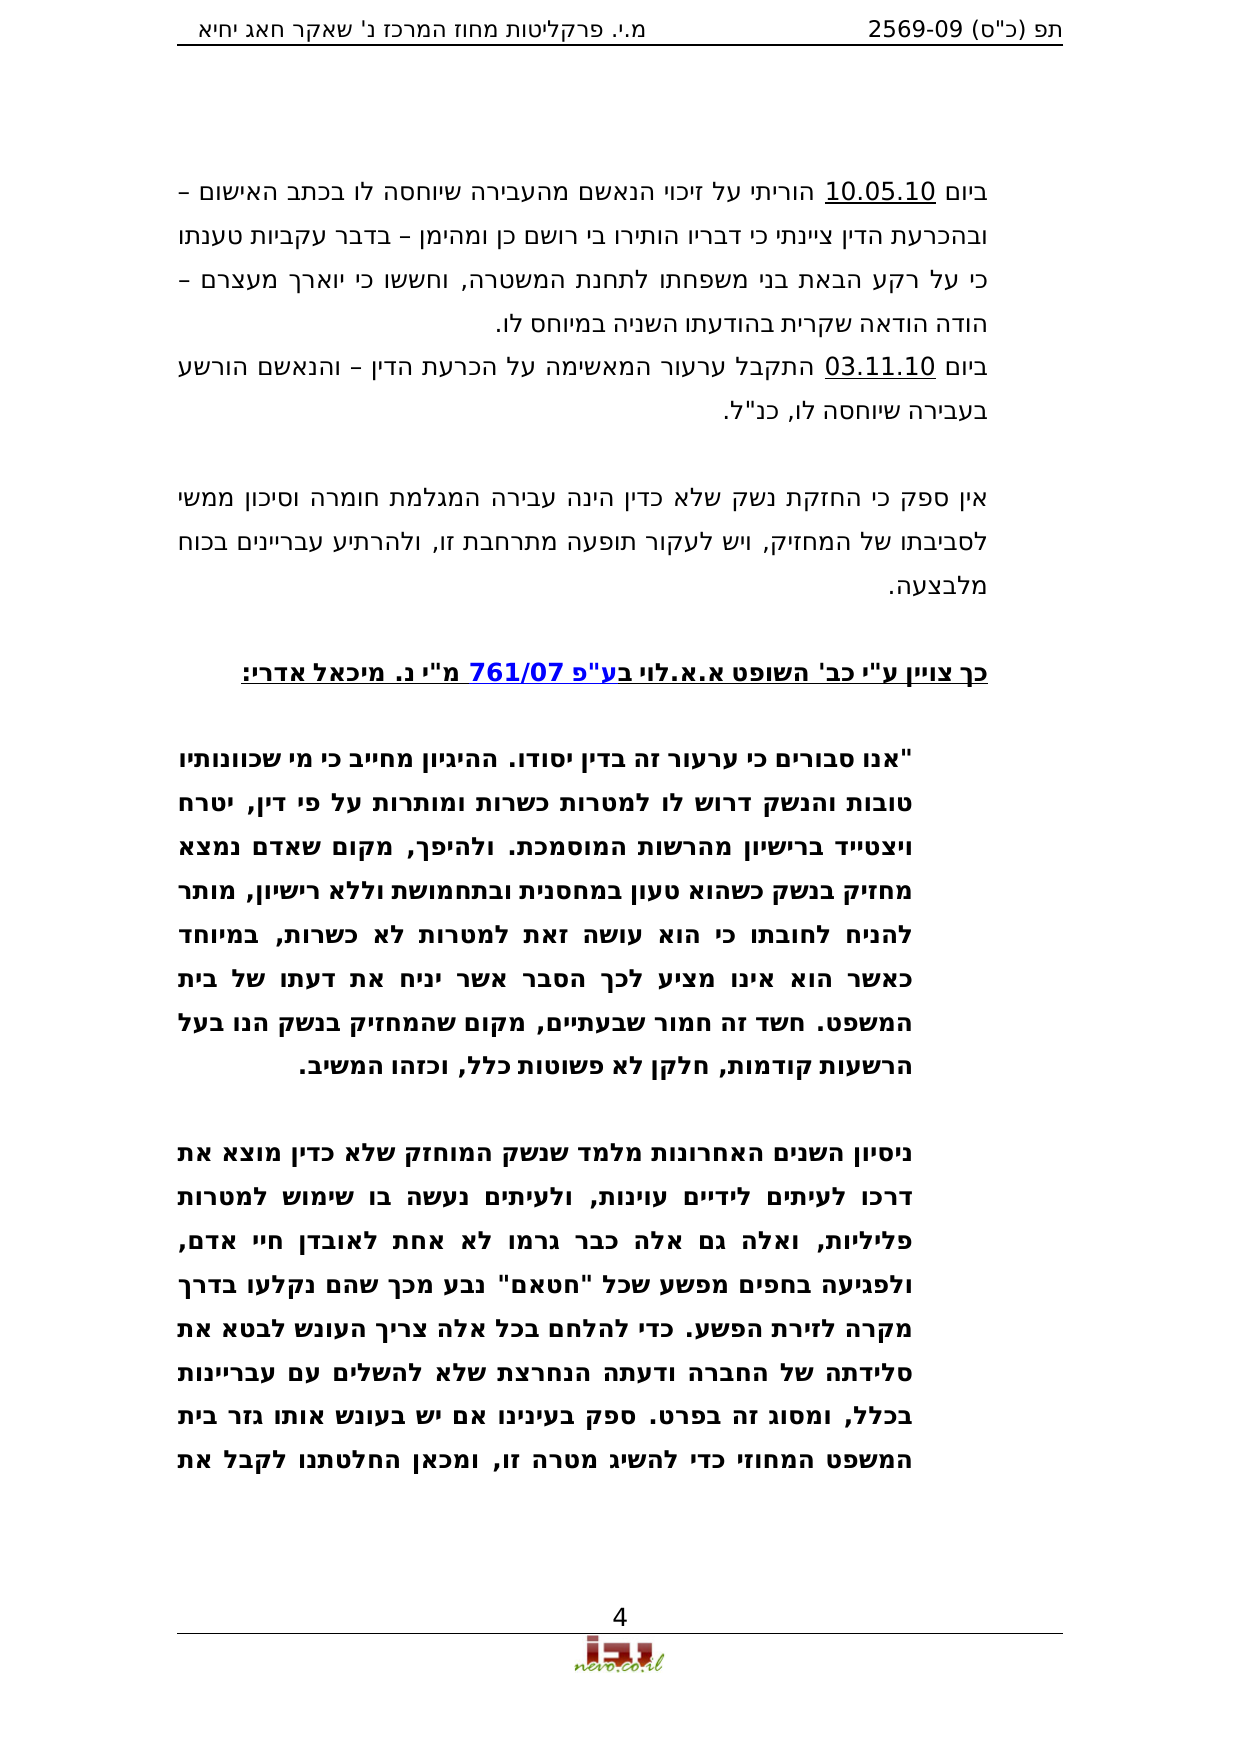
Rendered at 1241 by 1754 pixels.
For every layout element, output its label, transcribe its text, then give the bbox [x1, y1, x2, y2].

text כך צויין ע"י כב' השופט א.א.לוי בע"פ 761/07 מ"י נ. מיכאל אדרי: [177, 658, 988, 687]
text אין ספק כי החזקת נשק שלא כדין הינה עבירה המגלמת חומרה וסיכון ממשי לסביבתו של המחזיק, ויש לעקור תופעה מתרחבת זו, ולהרתיע עבריינים בכוח מלבצעה. [177, 483, 988, 600]
text ביום 03.11.10 התקבל ערעור המאשימה על הכרעת הדין – והנאשם הורשע בעבירה שיוחסה לו, כנ"ל. [177, 352, 988, 426]
text ביום 10.05.10 הוריתי על זיכוי הנאשם מהעבירה שיוחסה לו בכתב האישום – ובהכרעת הדין ציינתי כי דבריו הותירו בי רושם כן ומהימן – בדבר עקביות טענתו כי על רקע הבאת בני משפחתו לתחנת המשטרה, וחששו כי יוארך מעצרם – הודה הודאה שקרית בהודעתו השניה במיוחס לו. [177, 177, 988, 338]
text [177, 1138, 913, 1474]
text "אנו סבורים כי ערעור זה בדין יסודו. ההיגיון מחייב כי מי שכוונותיו טובות והנשק דרוש לו למטרות כשרות ומותרות על פי דין, יטרח ויצטייד ברישיון מהרשות המוסמכת. ולהיפך, מקום שאדם נמצא מחזיק בנשק כשהוא טעון במחסנית ובתחמושת וללא רישיון, מותר להניח לחובתו כי הוא עושה זאת למטרות לא כשרות, במיוחד כאשר הוא אינו מציע לכך הסבר אשר יניח את דעתו של בית המשפט. חשד זה חמור שבעתיים, מקום שהמחזיק בנשק הנו בעל הרשעות קודמות, חלקן לא פשוטות כלל, וכזהו המשיב. [177, 744, 913, 1081]
picture [574, 1635, 666, 1673]
